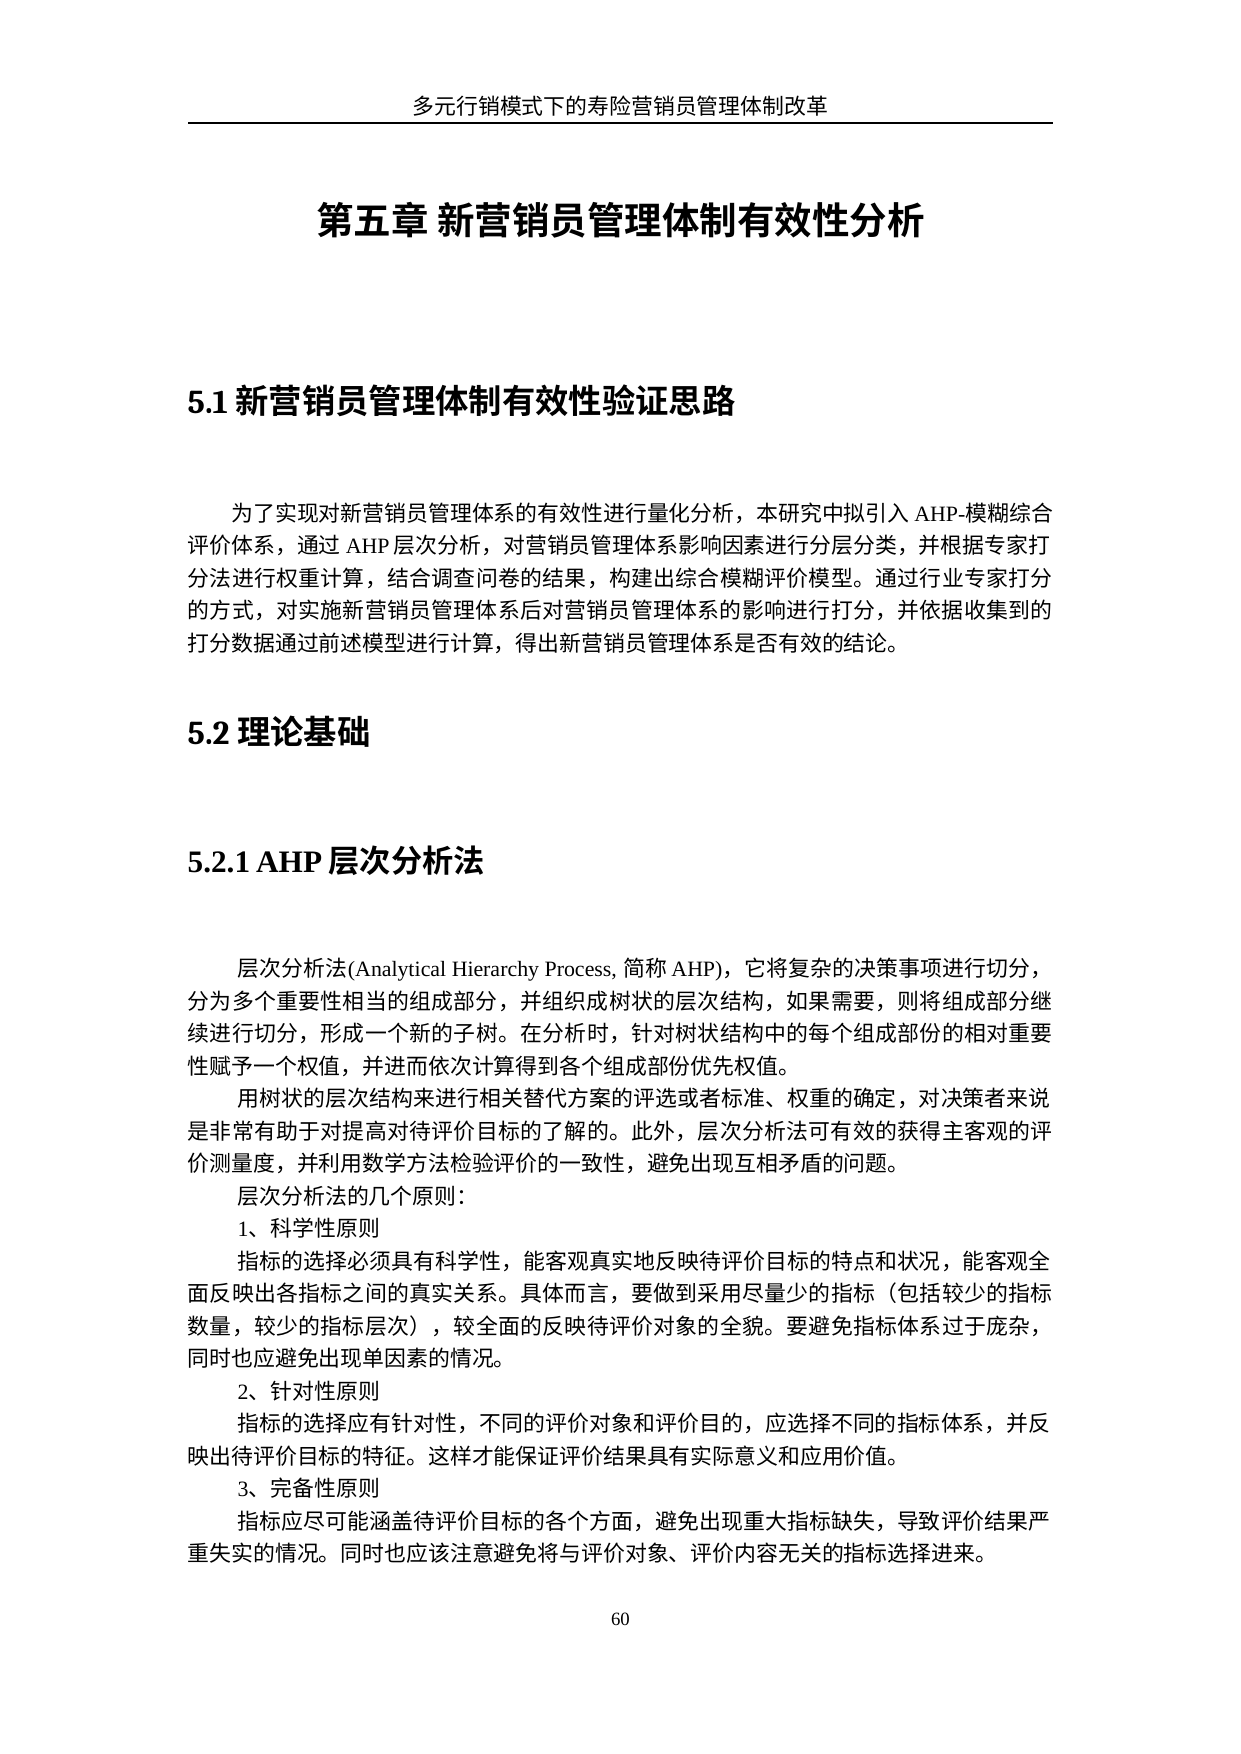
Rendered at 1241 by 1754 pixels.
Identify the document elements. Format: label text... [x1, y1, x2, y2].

text 指标的选择应有针对性，不同的评价对象和评价目的，应选择不同的指标体系，并反映出待评价目标的特征。这样才能保证评价结果具有实际意义和应用价值。 [187, 1406, 1053, 1471]
text 层次分析法(Analytical Hierarchy Process, 简称AHP)，它将复杂的决策事项进行切分，分为多个重要性相当的组成部分，并组织成树状的层次结构，如果需要，则将组成部分继续进行切分，形成一个新的子树。在分析时，针对树状结构中的每个组成部份的相对重要性赋予一个权值，并进而依次计算得到各个组成部份优先权值。 [187, 951, 1053, 1081]
text 指标应尽可能涵盖待评价目标的各个方面，避免出现重大指标缺失，导致评价结果严重失实的情况。同时也应该注意避免将与评价对象、评价内容无关的指标选择进来。 [187, 1503, 1053, 1568]
text 指标的选择必须具有科学性，能客观真实地反映待评价目标的特点和状况，能客观全面反映出各指标之间的真实关系。具体而言，要做到采用尽量少的指标（包括较少的指标数量，较少的指标层次），较全面的反映待评价对象的全貌。要避免指标体系过于庞杂，同时也应避免出现单因素的情况。 [187, 1243, 1053, 1373]
text 为了实现对新营销员管理体系的有效性进行量化分析，本研究中拟引入AHP-模糊综合评价体系，通过AHP层次分析，对营销员管理体系影响因素进行分层分类，并根据专家打分法进行权重计算，结合调查问卷的结果，构建出综合模糊评价模型。通过行业专家打分的方式，对实施新营销员管理体系后对营销员管理体系的影响进行打分，并依据收集到的打分数据通过前述模型进行计算，得出新营销员管理体系是否有效的结论。 [187, 495, 1053, 658]
text 用树状的层次结构来进行相关替代方案的评选或者标准、权重的确定，对决策者来说是非常有助于对提高对待评价目标的了解的。此外，层次分析法可有效的获得主客观的评价测量度，并利用数学方法检验评价的一致性，避免出现互相矛盾的问题。 [187, 1081, 1053, 1178]
subtitle 5.2 理论基础 [187, 697, 1053, 762]
subtitle 第五章 新营销员管理体制有效性分析 [187, 185, 1053, 250]
text 层次分析法的几个原则： [187, 1178, 1053, 1211]
text 2、针对性原则 [187, 1373, 1053, 1406]
text 1、科学性原则 [187, 1211, 1053, 1243]
subtitle 5.1 新营销员管理体制有效性验证思路 [187, 366, 1053, 431]
text 3、完备性原则 [187, 1471, 1053, 1503]
subtitle 5.2.1 AHP层次分析法 [187, 826, 1053, 891]
